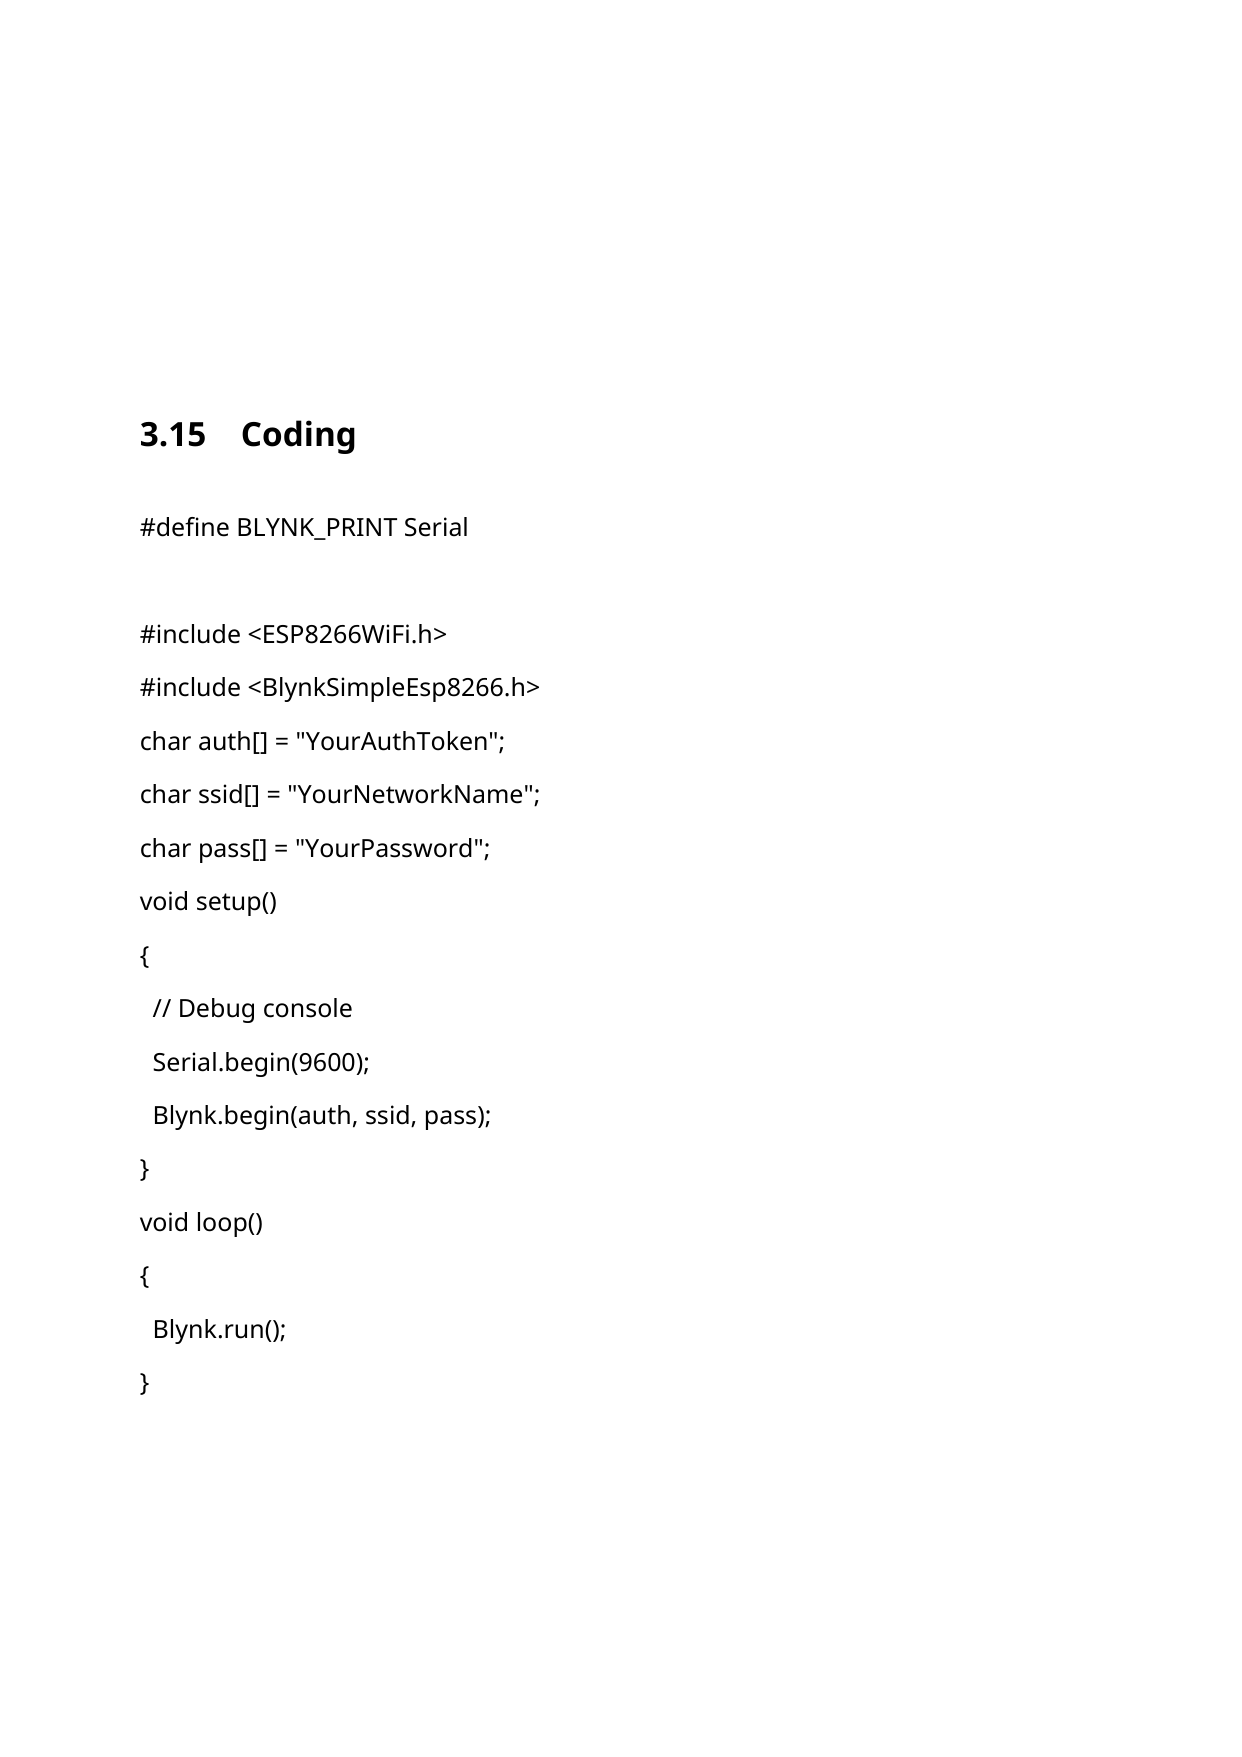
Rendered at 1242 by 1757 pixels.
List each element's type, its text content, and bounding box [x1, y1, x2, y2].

text 3.15 Coding [139, 411, 1102, 456]
text #include <ESP8266WiFi.h> [139, 617, 1102, 651]
text void loop() [139, 1204, 1102, 1238]
text void setup() [139, 884, 1102, 918]
text } [139, 1365, 1102, 1399]
text } [139, 1151, 1102, 1185]
text // Debug console [139, 991, 1102, 1025]
text Blynk.run(); [139, 1311, 1102, 1345]
text char auth[] = "YourAuthToken"; [139, 723, 1102, 758]
text { [139, 937, 1102, 971]
text { [139, 1258, 1102, 1292]
text char ssid[] = "YourNetworkName"; [139, 777, 1102, 811]
text #define BLYNK_PRINT Serial [139, 510, 1102, 544]
text Serial.begin(9600); [139, 1044, 1102, 1078]
text Blynk.begin(auth, ssid, pass); [139, 1098, 1102, 1132]
text char pass[] = "YourPassword"; [139, 830, 1102, 864]
text #include <BlynkSimpleEsp8266.h> [139, 670, 1102, 704]
